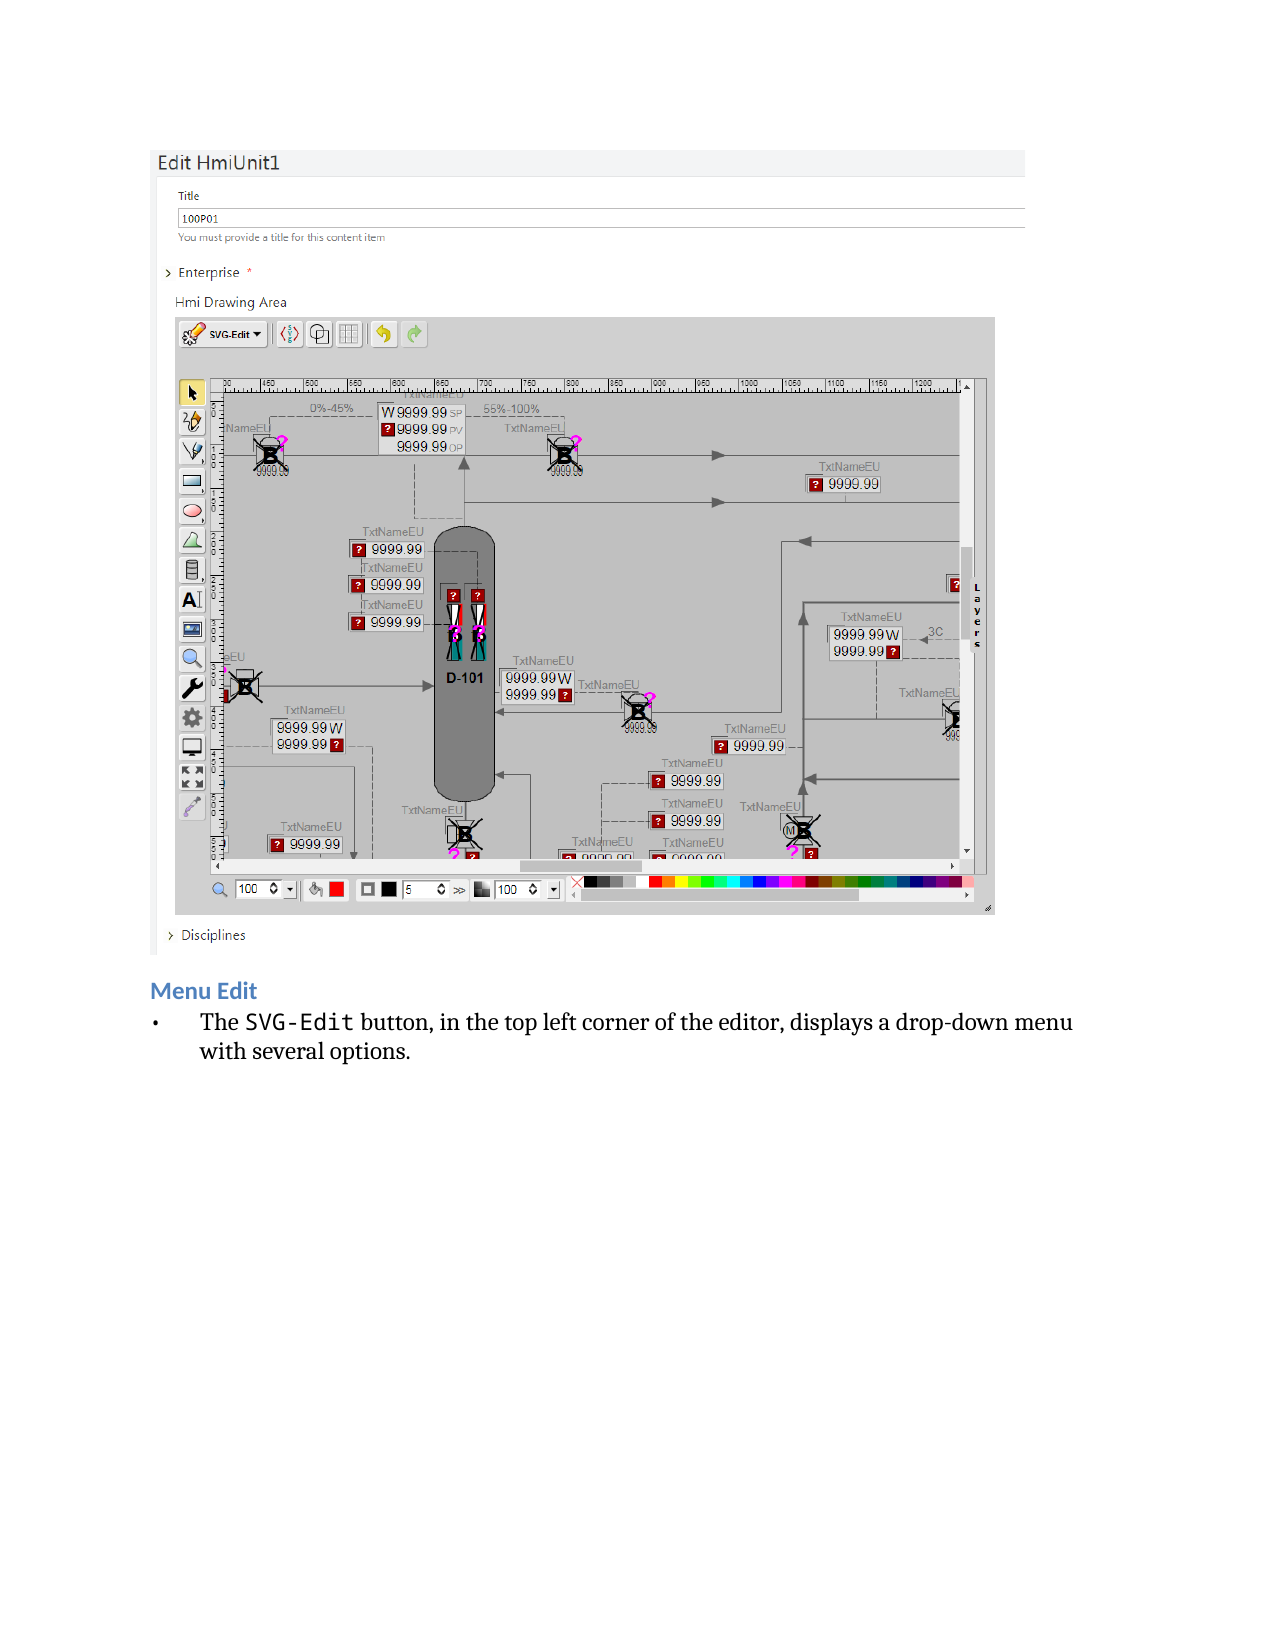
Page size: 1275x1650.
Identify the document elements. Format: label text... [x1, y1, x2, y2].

subtitle Menu Edit [150, 975, 1125, 1006]
list The SVG-Edit button, in the top left corner of the editor, displays a drop-down menu with several options. [150, 1006, 1125, 1066]
picture [150, 150, 1025, 955]
